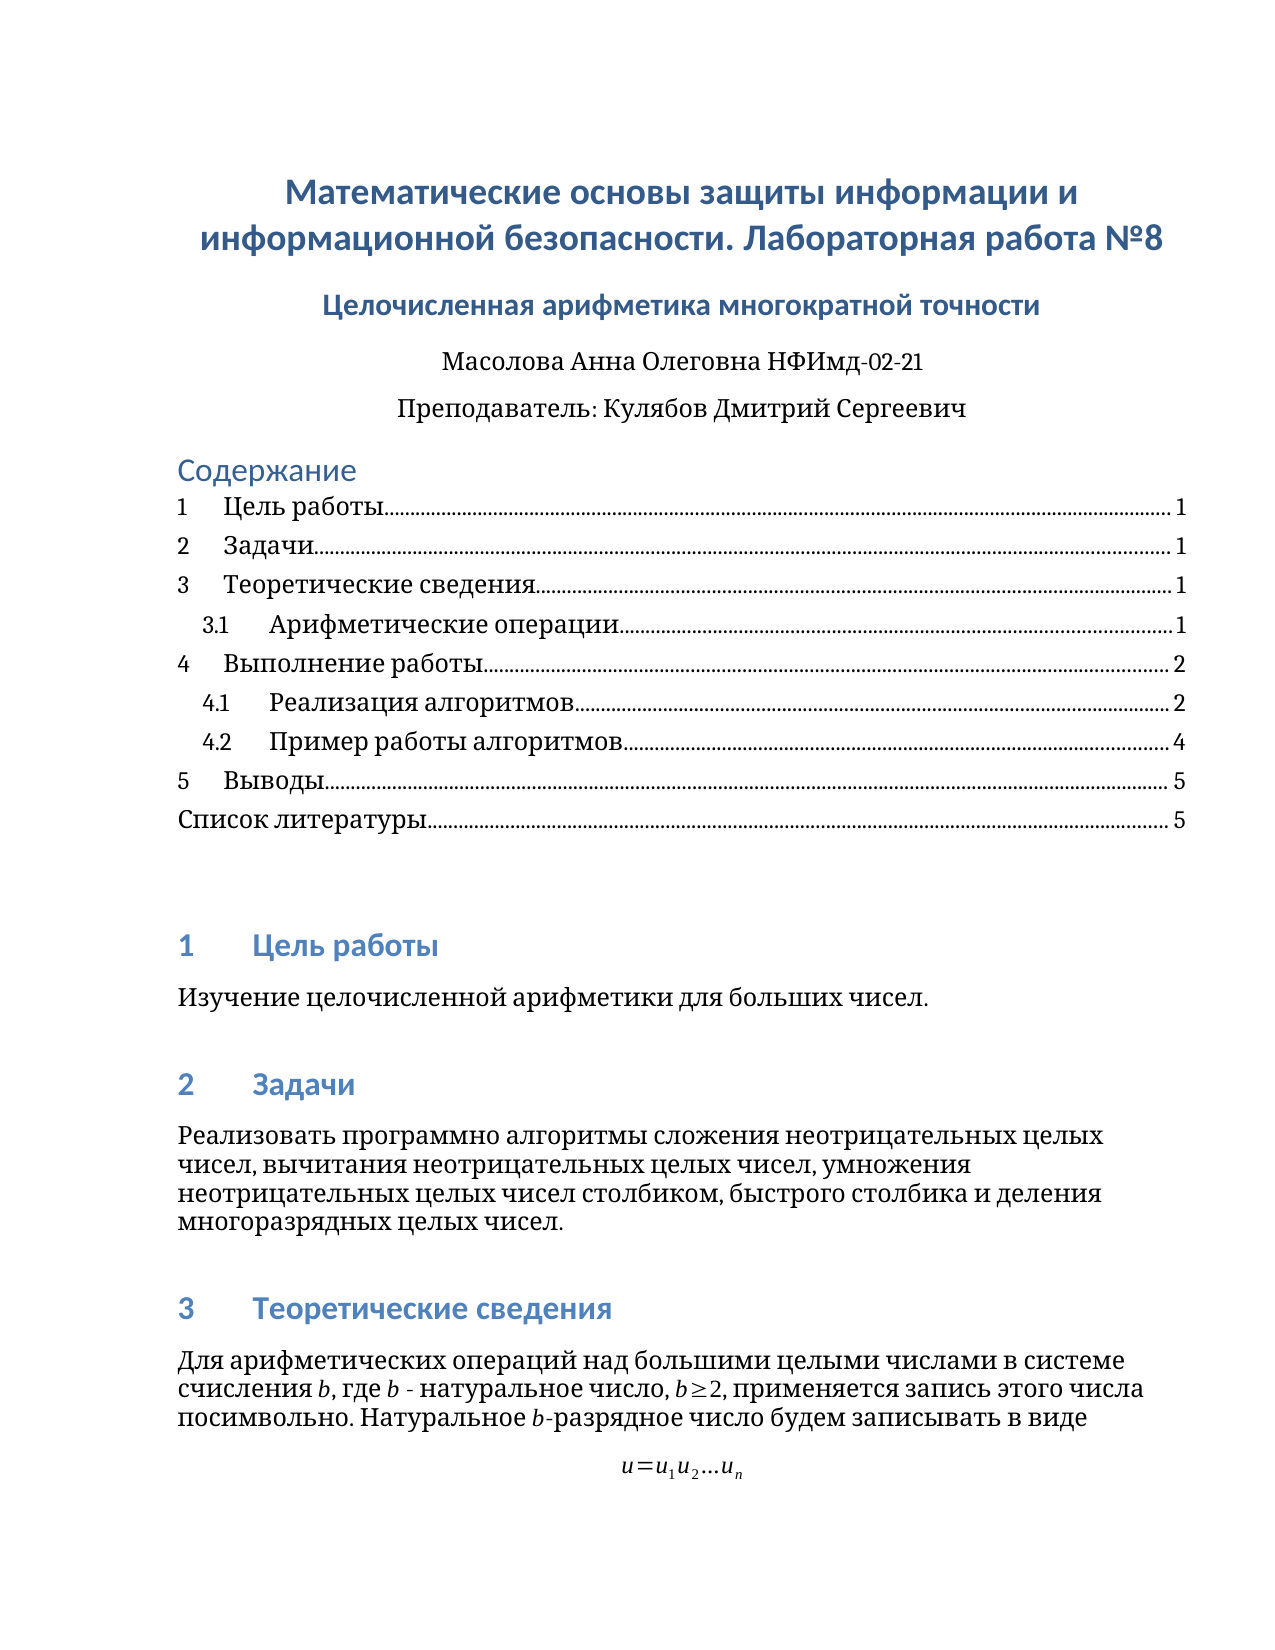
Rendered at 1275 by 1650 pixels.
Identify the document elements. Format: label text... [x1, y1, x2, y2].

text Масолова Анна Олеговна НФИмд-02-21 [177, 348, 1186, 377]
subtitle Целочисленная арифметика многократной точности [177, 285, 1186, 323]
subtitle 3 Теоретические сведения [177, 1287, 1186, 1328]
text Для арифметических операций над большими целыми числами в системе счисления , где - натуральное число, , применяется запись этого числа посимвольно. Натуральное -разрядное число будем записывать в виде [177, 1347, 1186, 1433]
subtitle 2 Задачи [177, 1063, 1186, 1103]
title Математические основы защиты информации и информационной безопасности. Лабораторная работа №8 [177, 168, 1186, 260]
subtitle 1 Цель работы [177, 924, 1186, 965]
text Преподаватель: Кулябов Дмитрий Сергеевич [177, 395, 1186, 424]
text Изучение целочисленной арифметики для больших чисел. [177, 984, 1186, 1013]
text Реализовать программно алгоритмы сложения неотрицательных целых чисел, вычитания неотрицательных целых чисел, умножения неотрицательных целых чисел столбиком, быстрого столбика и деления многоразрядных целых чисел. [177, 1122, 1186, 1237]
